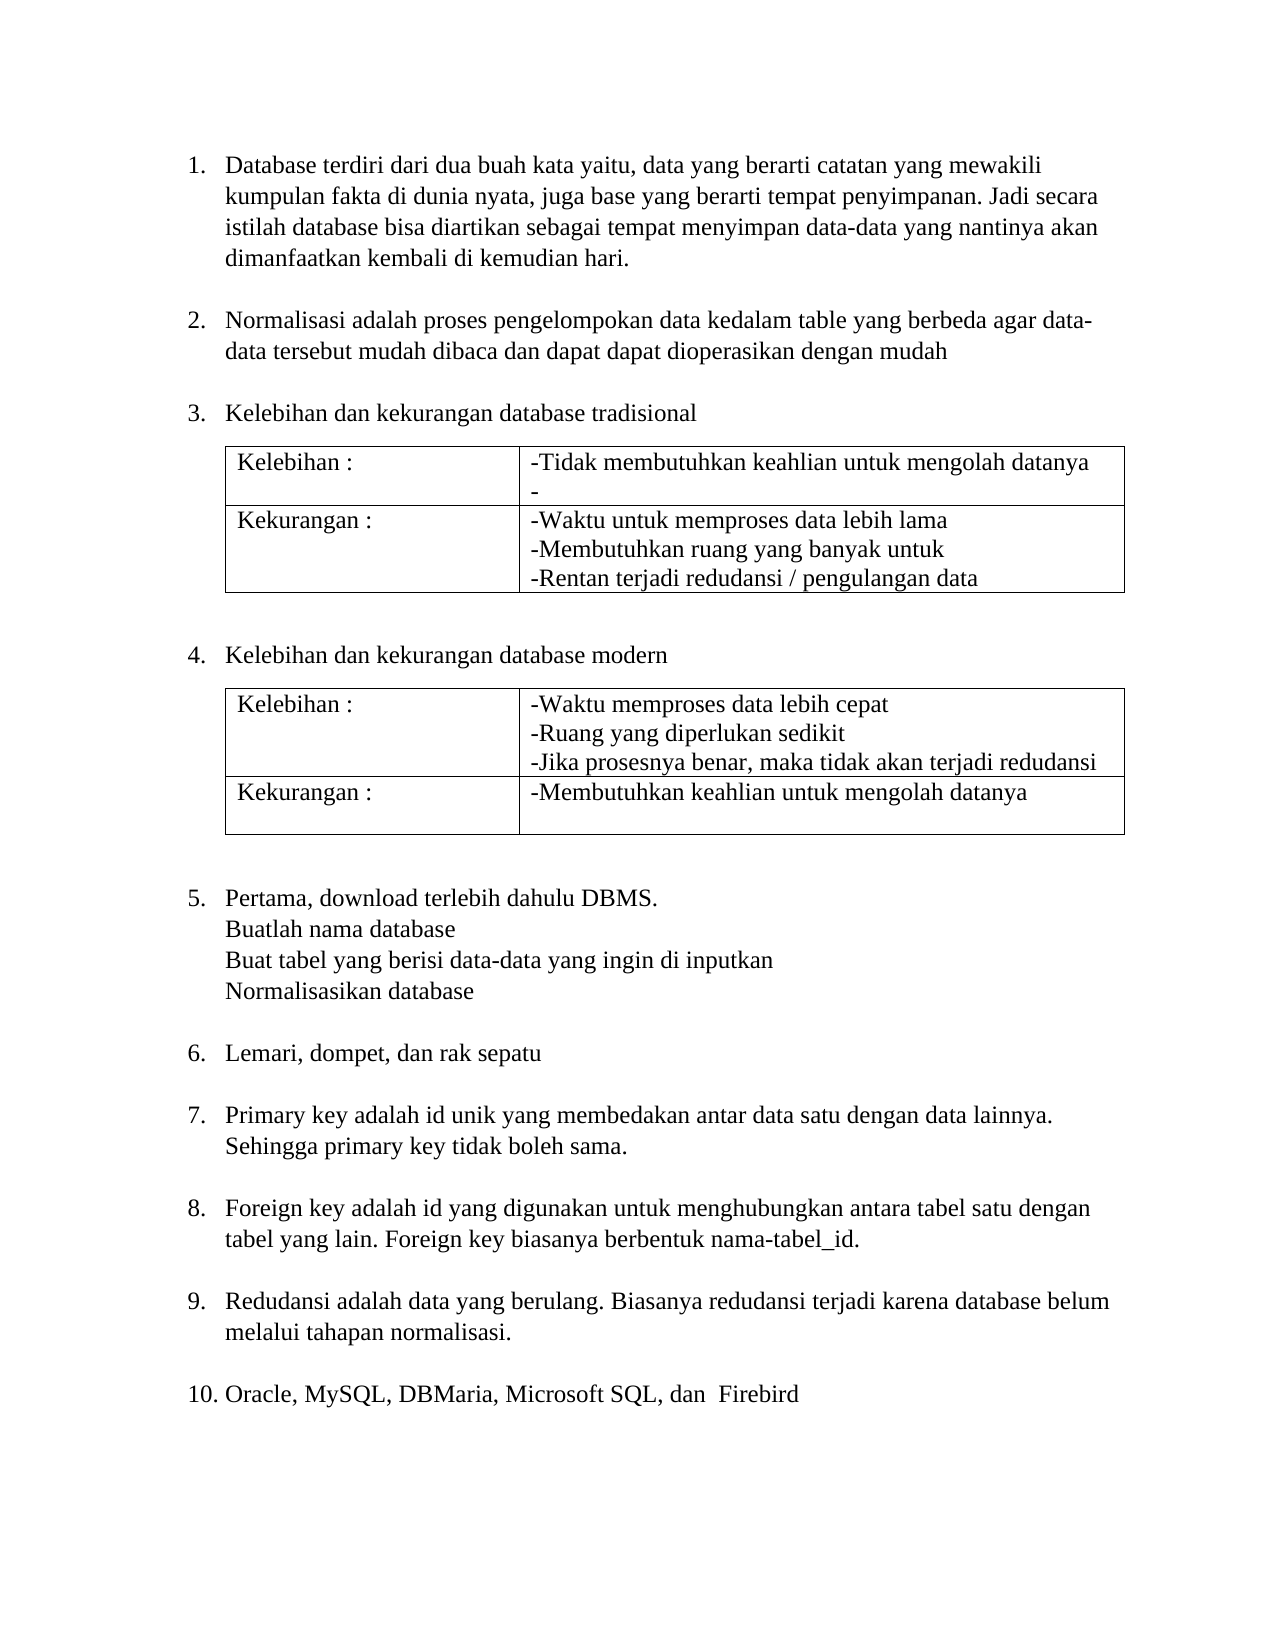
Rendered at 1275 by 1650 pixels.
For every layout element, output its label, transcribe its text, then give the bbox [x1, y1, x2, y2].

table_cell Kekurangan : [226, 506, 519, 592]
list Buat tabel yang berisi data-data yang ingin di inputkan [225, 945, 1125, 974]
list Pertama, download terlebih dahulu DBMS. [187, 883, 1125, 912]
list Primary key adalah id unik yang membedakan antar data satu dengan data lainnya. Sehingga primary key tidak boleh sama. [187, 1100, 1125, 1160]
list Redudansi adalah data yang berulang. Biasanya redudansi terjadi karena database belum melalui tahapan normalisasi. [187, 1286, 1125, 1346]
table_header -Waktu memproses data lebih cepat -Ruang yang diperlukan sedikit -Jika prosesnya benar, maka tidak akan terjadi redudansi [520, 689, 1124, 776]
table_cell -Membutuhkan keahlian untuk mengolah datanya [520, 777, 1124, 834]
table_header Kelebihan : [226, 689, 519, 776]
list Lemari, dompet, dan rak sepatu [187, 1038, 1125, 1067]
table_header Kelebihan : [226, 447, 519, 504]
table_cell -Waktu untuk memproses data lebih lama -Membutuhkan ruang yang banyak untuk -Rentan terjadi redudansi / pengulangan data [520, 506, 1124, 592]
list Buatlah nama database [225, 914, 1125, 943]
list Foreign key adalah id yang digunakan untuk menghubungkan antara tabel satu dengan tabel yang lain. Foreign key biasanya berbentuk nama-tabel_id. [187, 1193, 1125, 1253]
table_cell Kekurangan : [226, 777, 519, 834]
list Normalisasi adalah proses pengelompokan data kedalam table yang berbeda agar data-data tersebut mudah dibaca dan dapat dapat dioperasikan dengan mudah [187, 305, 1125, 365]
list Kelebihan dan kekurangan database tradisional [187, 398, 1125, 427]
list Oracle, MySQL, DBMaria, Microsoft SQL, dan Firebird [187, 1379, 1125, 1408]
table_header -Tidak membutuhkan keahlian untuk mengolah datanya - [520, 447, 1124, 504]
list Database terdiri dari dua buah kata yaitu, data yang berarti catatan yang mewakili kumpulan fakta di dunia nyata, juga base yang berarti tempat penyimpanan. Jadi secara istilah database bisa diartikan sebagai tempat menyimpan data-data yang nantinya akan dimanfaatkan kembali di kemudian hari. [187, 150, 1125, 272]
list Normalisasikan database [225, 976, 1125, 1005]
list Kelebihan dan kekurangan database modern [187, 641, 1125, 669]
